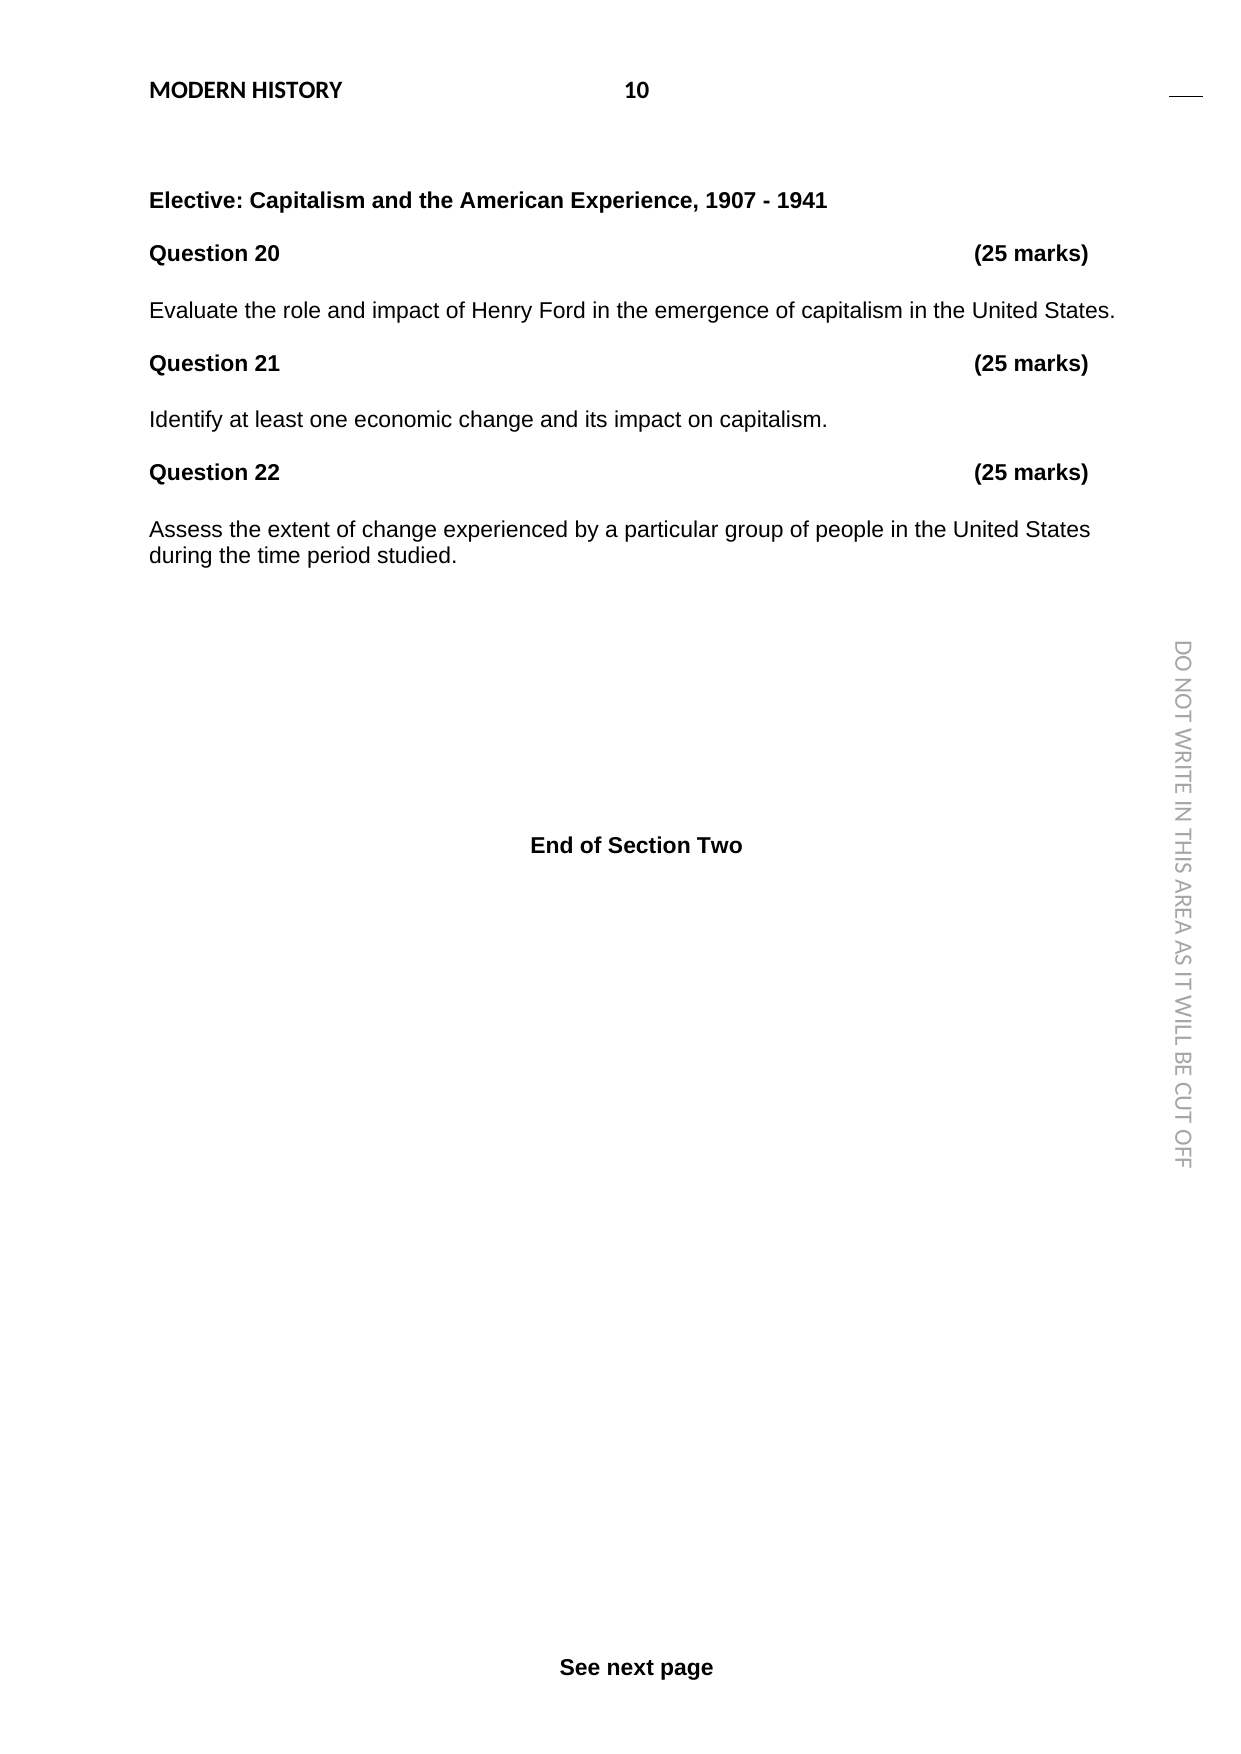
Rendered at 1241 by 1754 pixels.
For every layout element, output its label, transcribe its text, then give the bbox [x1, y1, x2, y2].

text Identify at least one economic change and its impact on capitalism. [149, 406, 1124, 433]
text Question 20 (25 marks) [149, 240, 1124, 297]
text Evaluate the role and impact of Henry Ford in the emergence of capitalism in the United States. [149, 297, 1124, 323]
text Assess the extent of change experienced by a particular group of people in the United States during the time period studied. [149, 516, 1124, 569]
text Question 22 (25 marks) [149, 459, 1124, 516]
text Question 21 (25 marks) [149, 349, 1124, 406]
text Elective: Capitalism and the American Experience, 1907 - 1941 [149, 187, 1124, 213]
text End of Section Two [149, 832, 1124, 858]
